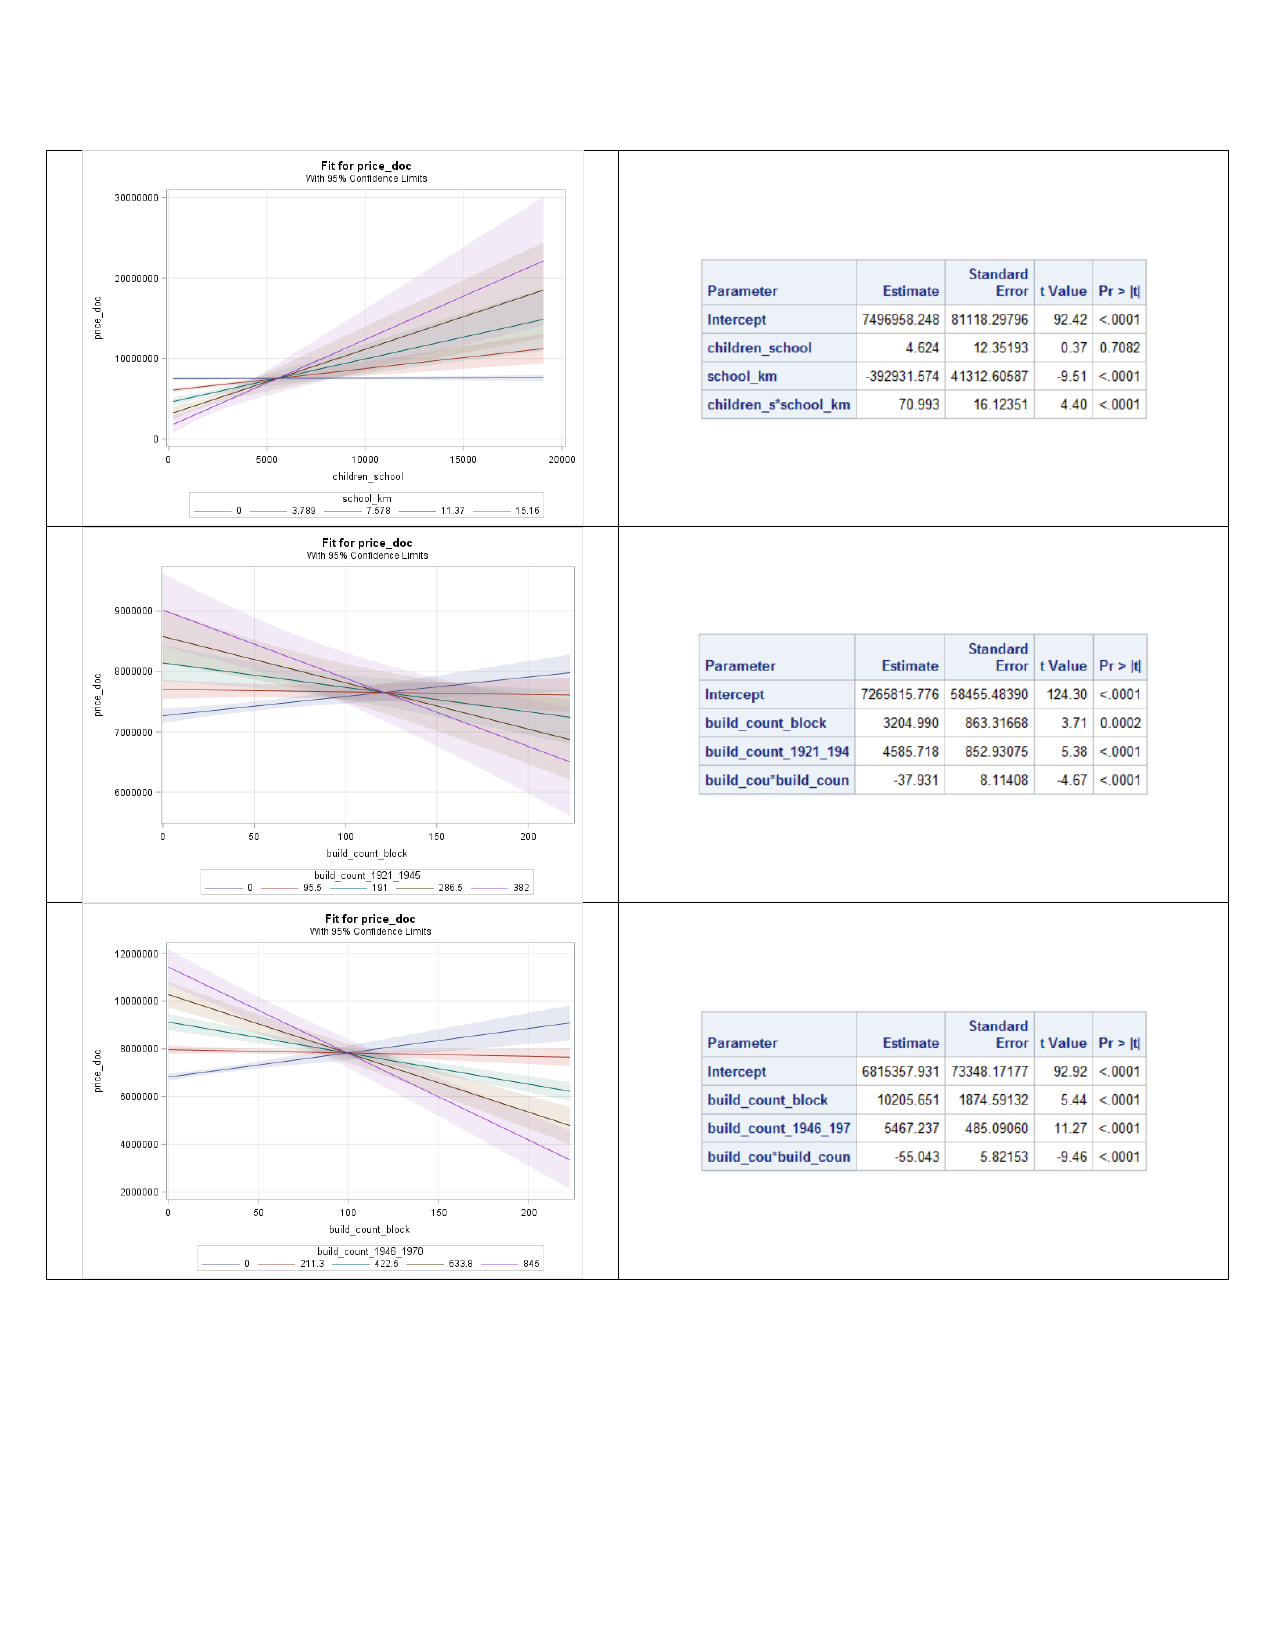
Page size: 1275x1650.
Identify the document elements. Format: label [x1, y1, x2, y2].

table_cell [584, 151, 618, 526]
picture [698, 257, 1149, 420]
table_cell [47, 151, 82, 526]
table_cell [47, 903, 82, 1278]
table_cell [583, 903, 618, 1278]
table_cell [619, 527, 1228, 902]
table_cell [619, 903, 1228, 1278]
picture [698, 1008, 1149, 1174]
table_cell [583, 527, 618, 902]
table_cell [619, 151, 1228, 526]
picture [82, 150, 584, 526]
picture [698, 632, 1149, 797]
table_cell [47, 527, 82, 902]
picture [82, 527, 583, 1279]
